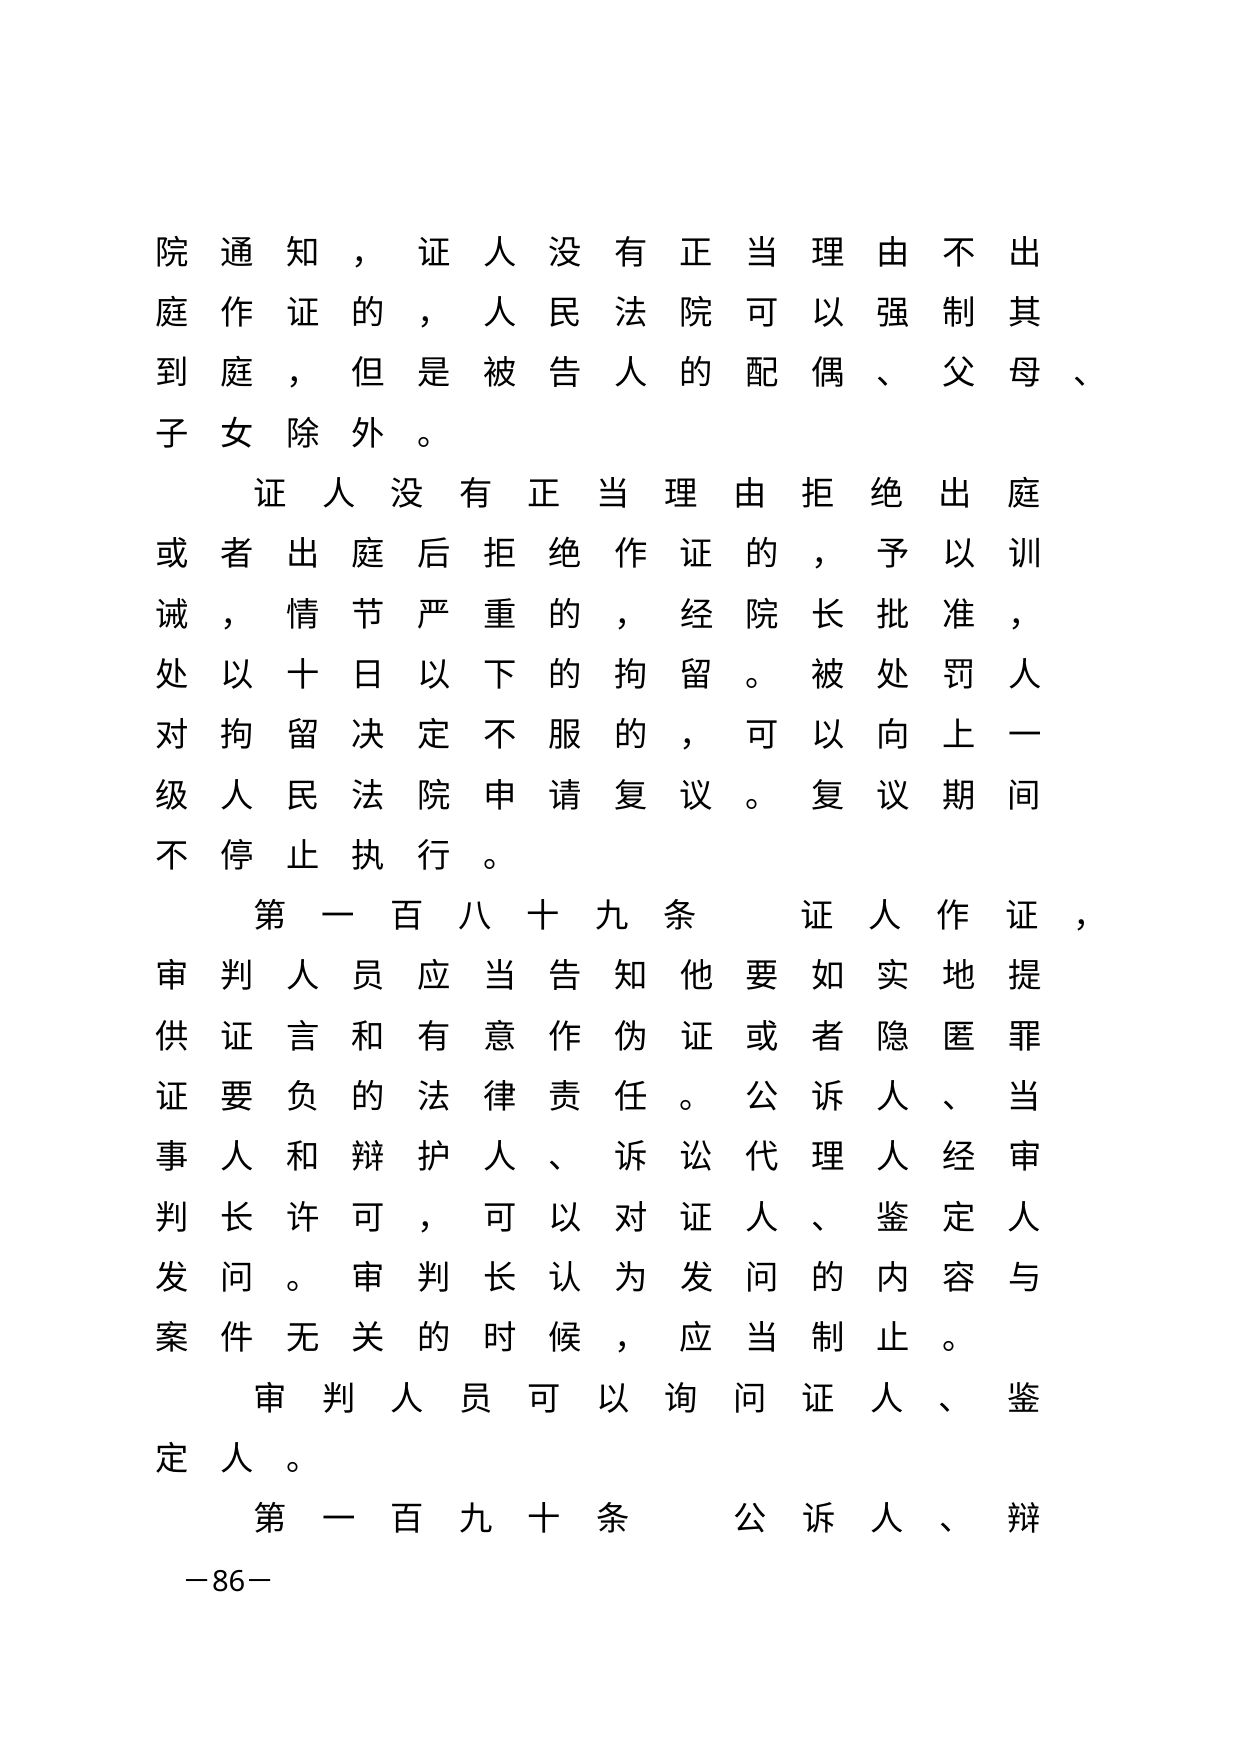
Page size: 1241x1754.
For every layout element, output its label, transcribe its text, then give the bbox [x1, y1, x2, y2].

text 第一百九十条 公诉人、辩护人应当向法庭出示物证，让当事人辨认，对未到庭的证人的证言笔录、鉴定人的鉴定意见、勘验笔录和其他作为证据的文书，应当当庭宣读。审判人员应当听取公诉人、当事人和辩护人、诉讼代理人的意见。 [155, 1486, 1073, 1546]
text 第一百八十九条 证人作证，审判人员应当告知他要如实地提供证言和有意作伪证或者隐匿罪证要负的法律责任。公诉人、当事人和辩护人、诉讼代理人经审判长许可，可以对证人、鉴定人发问。审判长认为发问的内容与案件无关的时候，应当制止。 [155, 883, 1073, 1365]
text 审判人员可以询问证人、鉴定人。 [155, 1365, 1073, 1486]
text 第一百八十八条 经人民法院通知，证人没有正当理由不出庭作证的，人民法院可以强制其到庭，但是被告人的配偶、父母、子女除外。 [155, 219, 1073, 461]
text 证人没有正当理由拒绝出庭或者出庭后拒绝作证的，予以训诫，情节严重的，经院长批准，处以十日以下的拘留。被处罚人对拘留决定不服的，可以向上一级人民法院申请复议。复议期间不停止执行。 [155, 461, 1073, 883]
